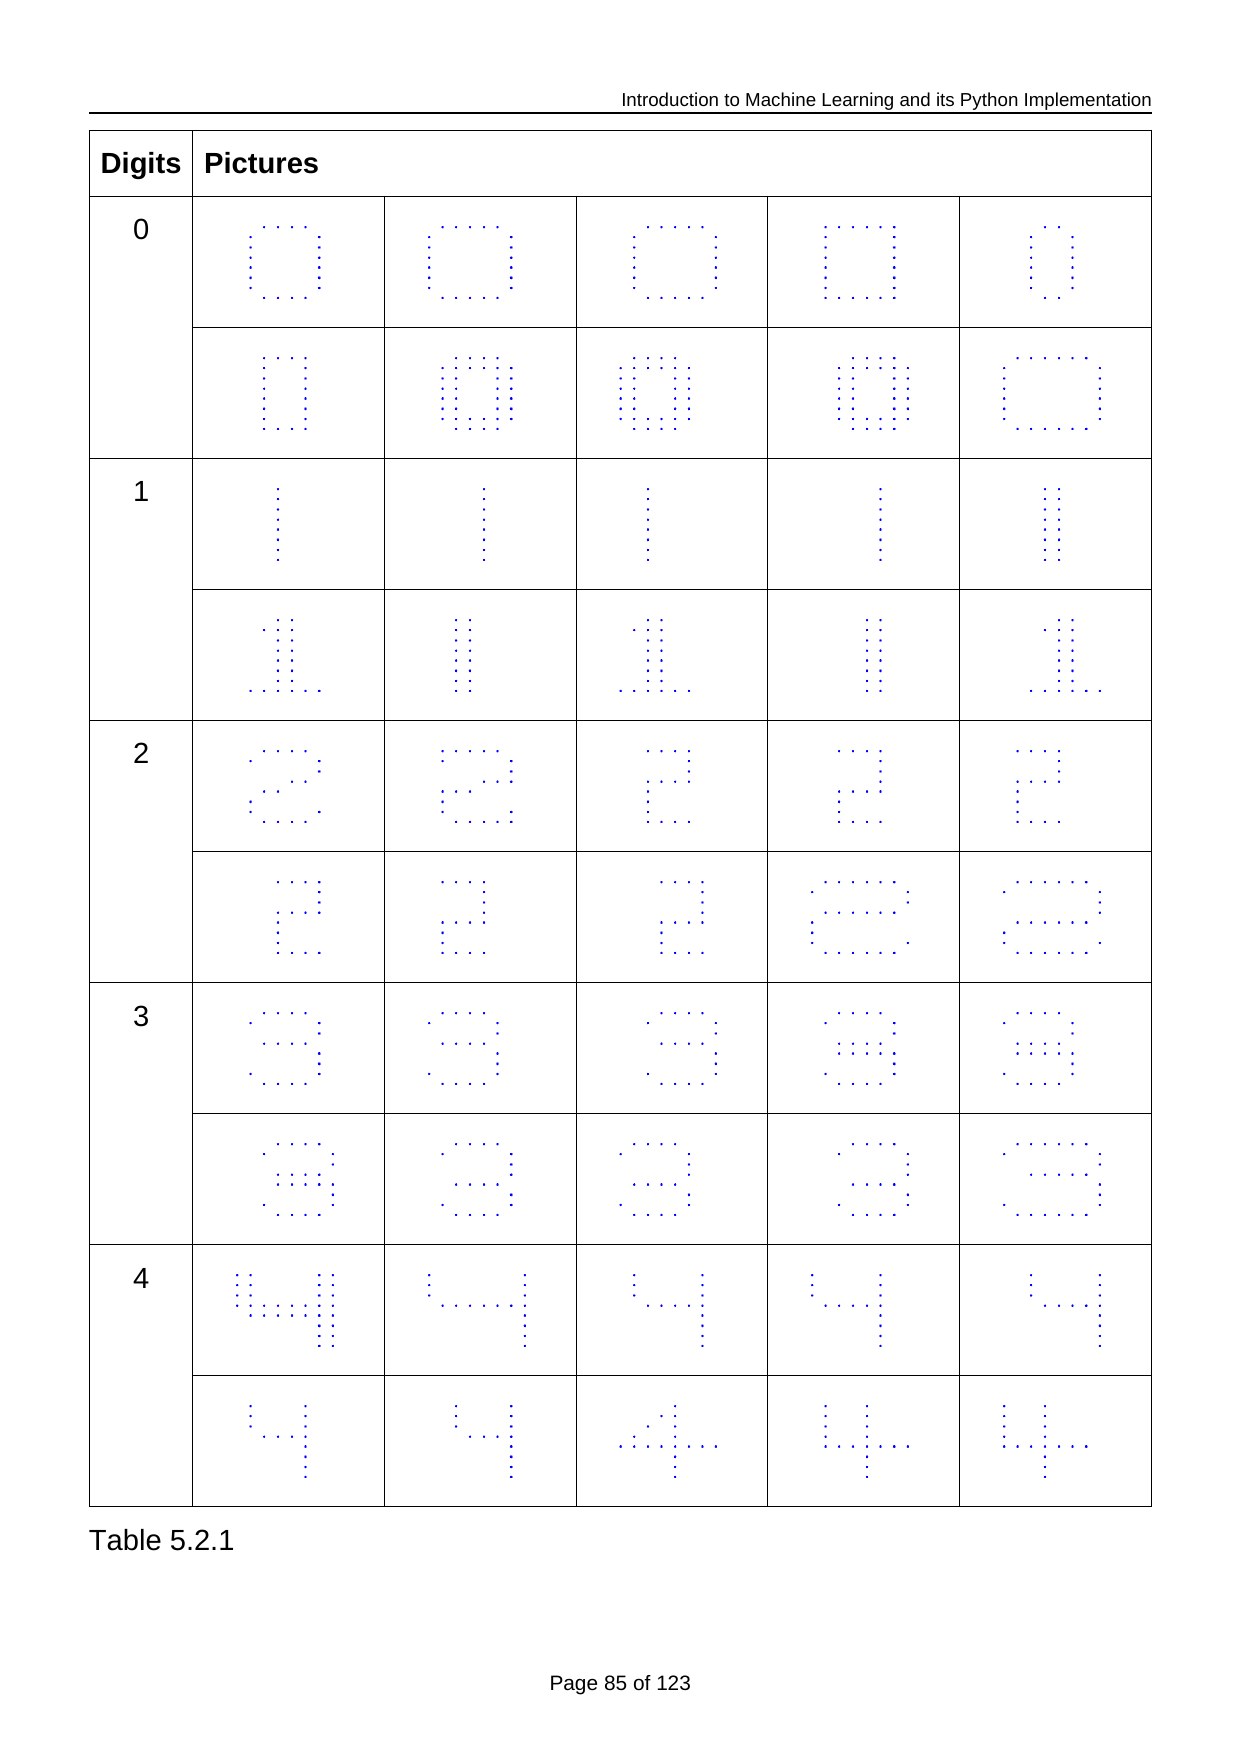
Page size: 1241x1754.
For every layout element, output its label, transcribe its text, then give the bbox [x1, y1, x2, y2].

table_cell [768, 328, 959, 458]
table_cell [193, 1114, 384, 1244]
picture [778, 1119, 937, 1238]
picture [395, 464, 553, 583]
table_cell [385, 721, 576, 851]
picture [970, 857, 1128, 976]
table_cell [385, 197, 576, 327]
picture [778, 726, 937, 845]
picture [970, 464, 1128, 583]
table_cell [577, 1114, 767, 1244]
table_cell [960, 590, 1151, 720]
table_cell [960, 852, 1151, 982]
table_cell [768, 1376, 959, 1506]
picture [970, 726, 1128, 845]
picture [587, 333, 745, 452]
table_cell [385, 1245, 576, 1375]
picture [970, 988, 1128, 1107]
picture [778, 1381, 937, 1500]
picture [970, 595, 1128, 714]
picture [587, 1119, 745, 1238]
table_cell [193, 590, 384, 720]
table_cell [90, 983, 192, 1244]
picture [778, 333, 937, 452]
picture [970, 1250, 1128, 1369]
picture [778, 1250, 937, 1369]
picture [587, 1381, 745, 1500]
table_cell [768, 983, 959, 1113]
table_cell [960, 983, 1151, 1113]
picture [395, 1250, 553, 1369]
picture [778, 988, 937, 1107]
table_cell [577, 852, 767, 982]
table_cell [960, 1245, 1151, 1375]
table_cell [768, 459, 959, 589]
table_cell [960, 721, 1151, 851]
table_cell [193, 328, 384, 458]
picture [203, 333, 362, 452]
picture [970, 1381, 1128, 1500]
picture [395, 1381, 553, 1500]
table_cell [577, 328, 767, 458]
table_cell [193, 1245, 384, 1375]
picture [970, 1119, 1128, 1238]
picture [203, 595, 362, 714]
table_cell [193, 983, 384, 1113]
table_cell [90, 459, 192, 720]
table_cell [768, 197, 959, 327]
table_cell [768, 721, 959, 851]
picture [778, 595, 937, 714]
picture [970, 202, 1129, 321]
picture [395, 857, 553, 976]
picture [395, 333, 553, 452]
picture [203, 1250, 362, 1369]
picture [778, 202, 937, 321]
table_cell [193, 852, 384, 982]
picture [587, 464, 745, 583]
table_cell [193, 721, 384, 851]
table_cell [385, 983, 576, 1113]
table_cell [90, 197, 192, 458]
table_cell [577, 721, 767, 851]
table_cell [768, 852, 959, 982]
picture [395, 988, 553, 1107]
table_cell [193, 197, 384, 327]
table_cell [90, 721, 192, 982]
picture [587, 726, 745, 845]
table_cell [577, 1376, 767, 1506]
picture [587, 595, 745, 714]
picture [778, 857, 937, 976]
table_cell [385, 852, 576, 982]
picture [203, 988, 362, 1107]
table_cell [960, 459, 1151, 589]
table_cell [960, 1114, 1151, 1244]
picture [778, 464, 937, 583]
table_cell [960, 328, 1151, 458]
picture [395, 1119, 553, 1238]
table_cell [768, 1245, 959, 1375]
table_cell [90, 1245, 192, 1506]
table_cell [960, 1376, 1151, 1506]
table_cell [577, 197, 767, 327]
picture [203, 857, 362, 976]
picture [970, 333, 1128, 452]
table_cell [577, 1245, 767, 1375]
picture [587, 988, 745, 1107]
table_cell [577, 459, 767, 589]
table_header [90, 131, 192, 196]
picture [203, 464, 362, 583]
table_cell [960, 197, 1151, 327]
picture [395, 202, 554, 321]
text Table 5.2.1 [89, 1507, 1152, 1572]
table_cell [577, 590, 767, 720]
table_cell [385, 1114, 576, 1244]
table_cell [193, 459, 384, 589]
picture [203, 1381, 362, 1500]
picture [203, 1119, 362, 1238]
picture [203, 726, 362, 845]
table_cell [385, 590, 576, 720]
picture [587, 857, 745, 976]
picture [203, 202, 362, 321]
picture [587, 1250, 745, 1369]
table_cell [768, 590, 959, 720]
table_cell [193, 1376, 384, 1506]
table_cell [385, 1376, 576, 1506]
picture [395, 595, 553, 714]
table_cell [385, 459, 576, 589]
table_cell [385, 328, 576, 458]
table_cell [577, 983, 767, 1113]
picture [395, 726, 553, 845]
picture [587, 202, 745, 321]
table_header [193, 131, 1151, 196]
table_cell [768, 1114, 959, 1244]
